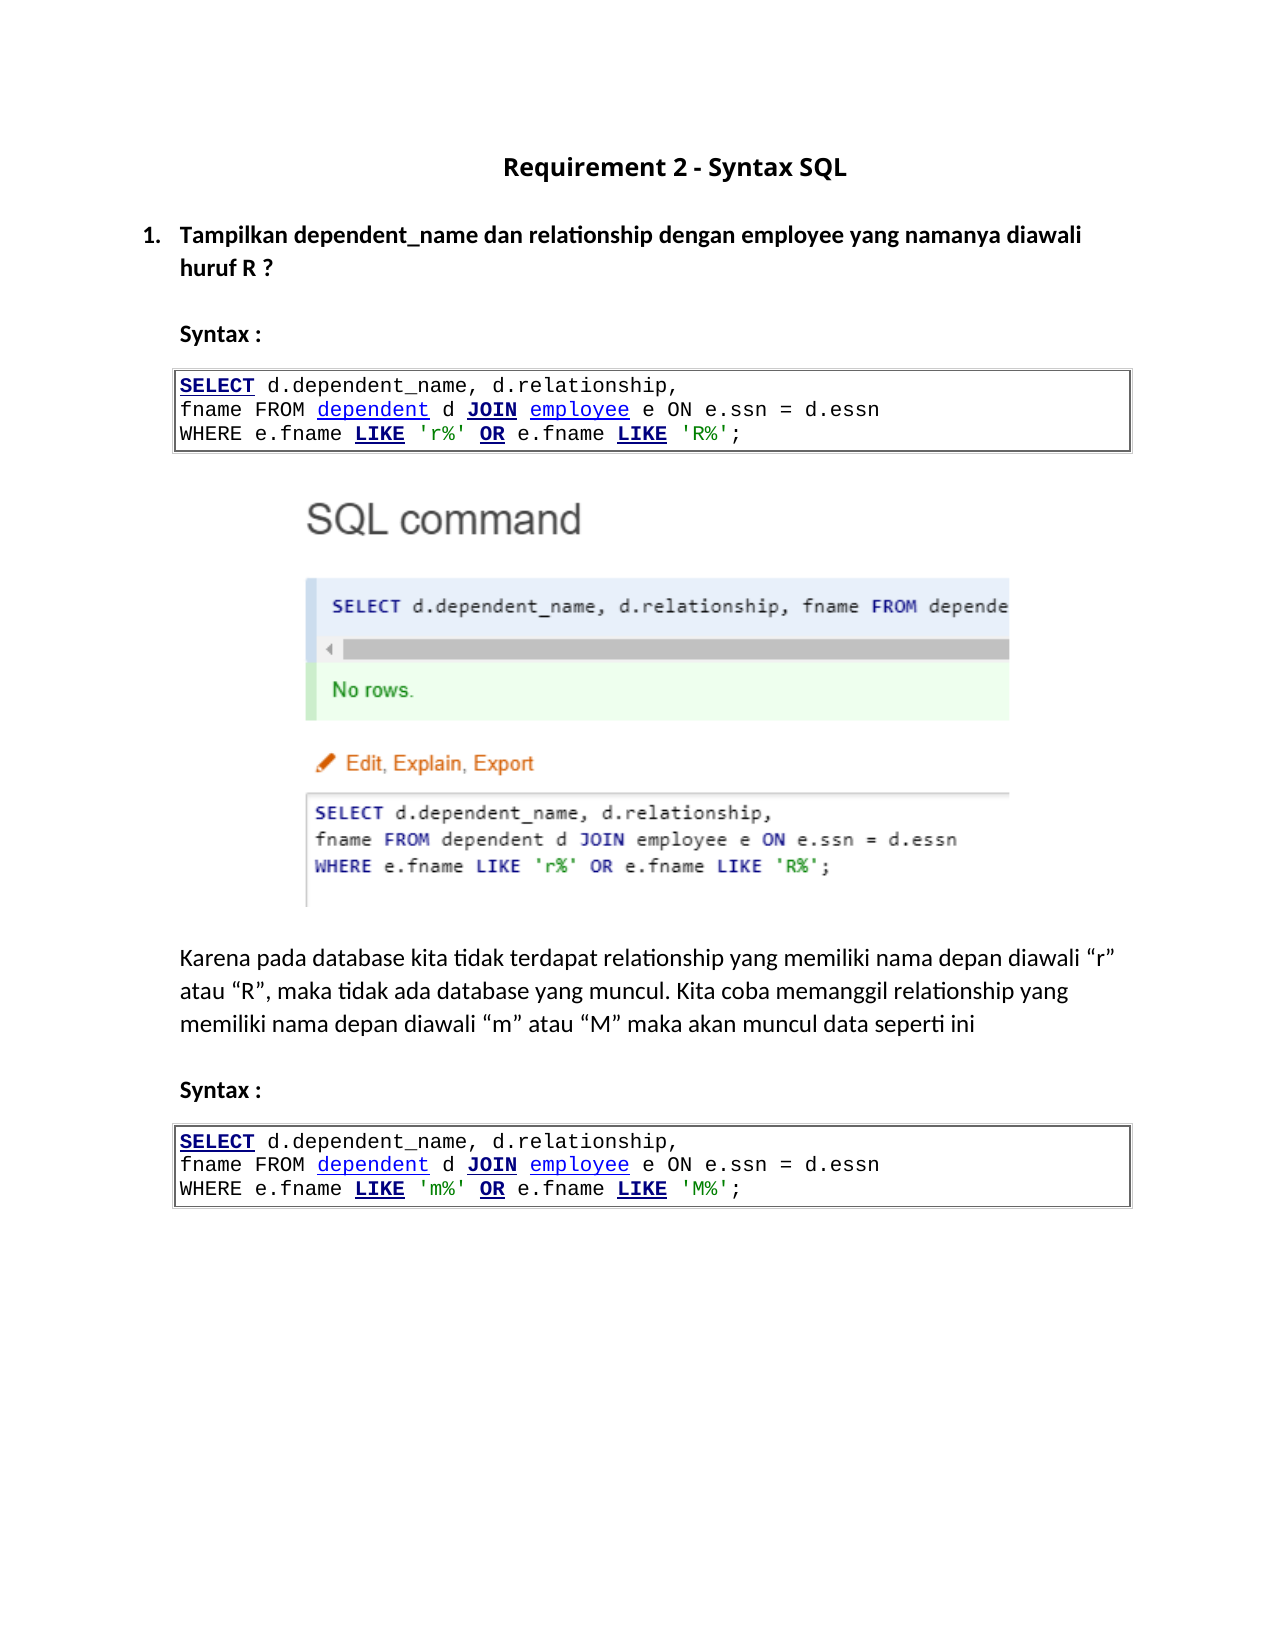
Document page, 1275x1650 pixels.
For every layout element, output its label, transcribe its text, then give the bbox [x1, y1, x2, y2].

list Tampilkan dependent_name dan relationship dengan employee yang namanya diawali huruf R ? [142, 220, 1125, 283]
list Requirement 2 - Syntax SQL [225, 150, 1125, 184]
list Syntax : [179, 318, 1125, 349]
list Syntax : [179, 1074, 1125, 1104]
picture [295, 486, 1010, 907]
list Karena pada database kita tidak terdapat relationship yang memiliki nama depan diawali “r” atau “R”, maka tidak ada database yang muncul. Kita coba memanggil relationship yang memiliki nama depan diawali “m” atau “M” maka akan muncul data seperti ini [179, 942, 1125, 1038]
